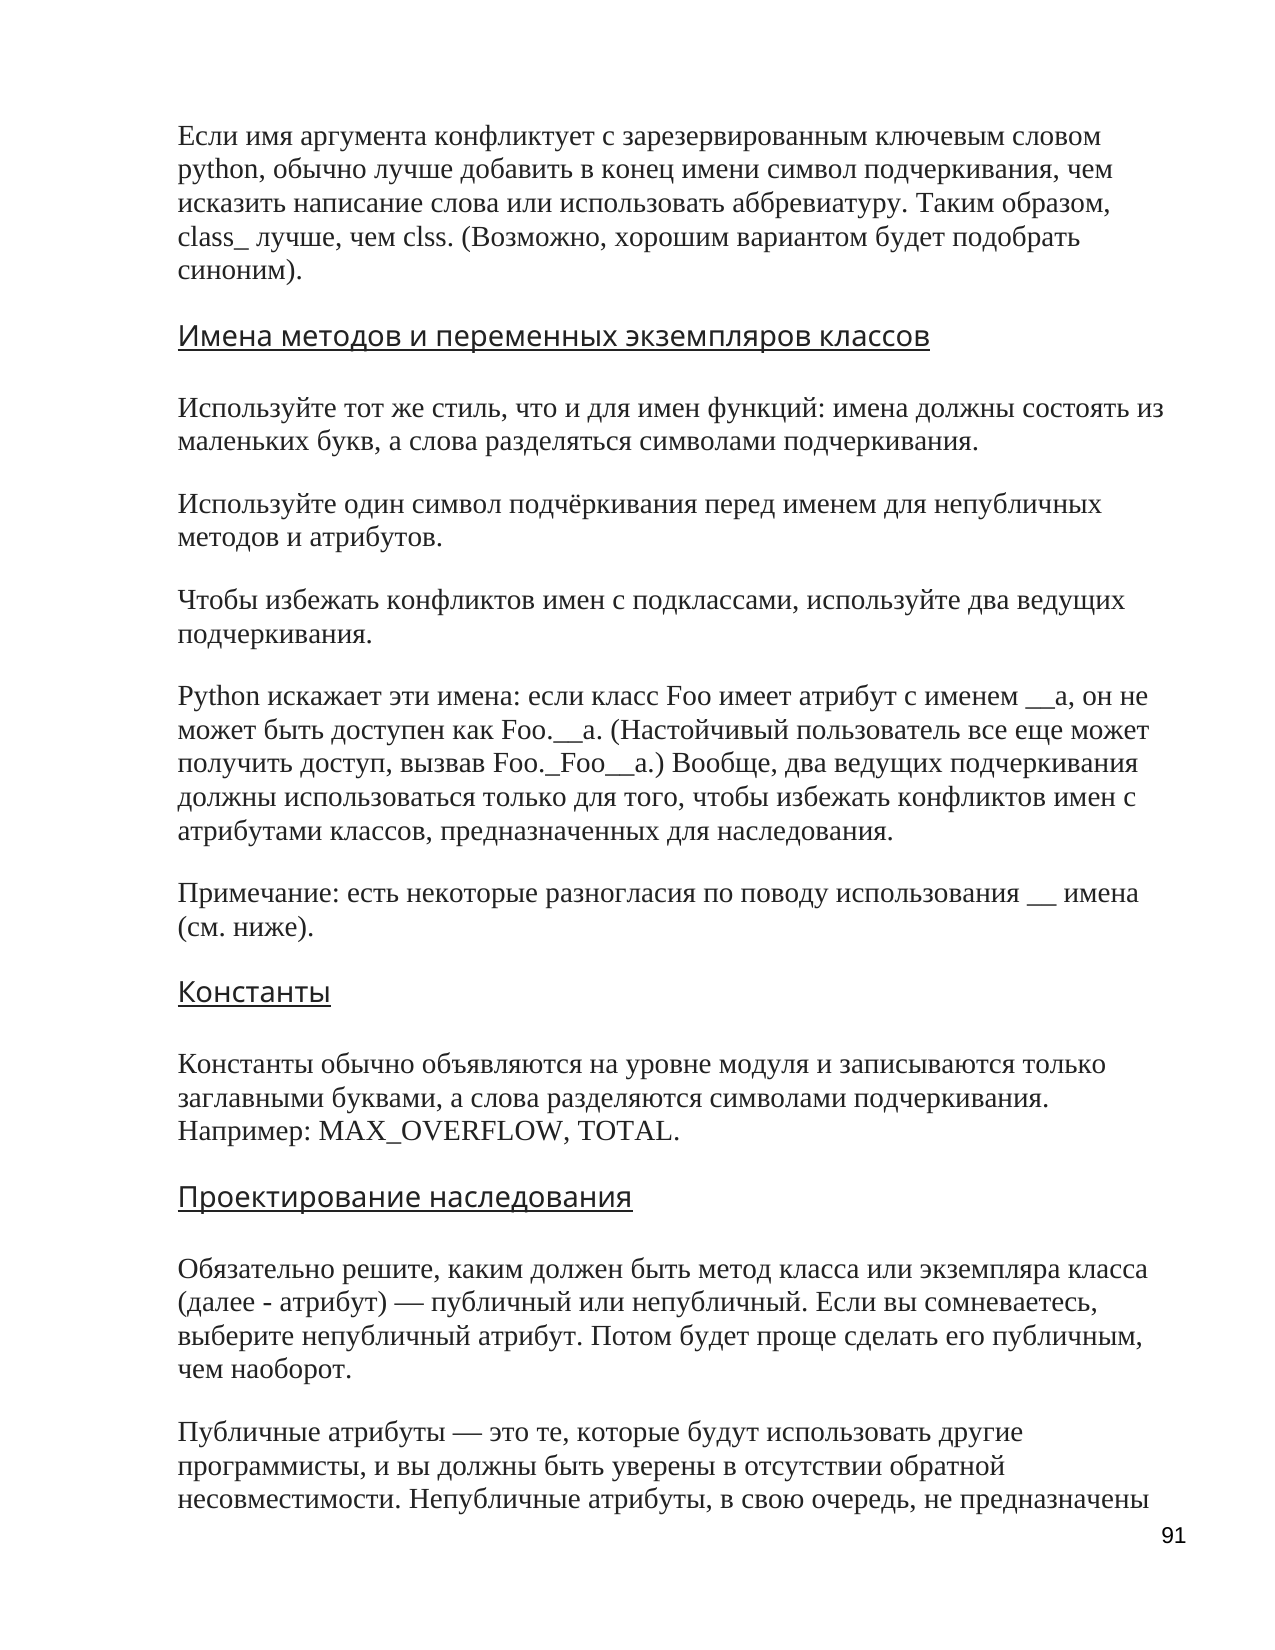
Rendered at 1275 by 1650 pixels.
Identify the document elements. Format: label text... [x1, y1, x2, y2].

subtitle Константы [177, 972, 1186, 1011]
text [177, 1414, 1186, 1515]
text Python искажает эти имена: если класс Foo имеет атрибут с именем __a, он не может быть доступен как Foo.__a. (Настойчивый пользователь все еще может получить доступ, вызвав Foo._Foo__a.) Вообще, два ведущих подчеркивания должны использоваться только для того, чтобы избежать конфликтов имен с атрибутами классов, предназначенных для наследования. [177, 678, 1186, 846]
text Константы обычно объявляются на уровне модуля и записываются только заглавными буквами, а слова разделяются символами подчеркивания. Например: MAX_OVERFLOW, TOTAL. [177, 1046, 1186, 1147]
text Используйте тот же стиль, что и для имен функций: имена должны состоять из маленьких букв, а слова разделяться символами подчеркивания. [177, 390, 1186, 457]
text Если имя аргумента конфликтует с зарезервированным ключевым словом python, обычно лучше добавить в конец имени символ подчеркивания, чем исказить написание слова или использовать аббревиатуру. Таким образом, class_ лучше, чем clss. (Возможно, хорошим вариантом будет подобрать синоним). [177, 118, 1186, 286]
text Обязательно решите, каким должен быть метод класса или экземпляра класса (далее - атрибут) — публичный или непубличный. Если вы сомневаетесь, выберите непубличный атрибут. Потом будет проще сделать его публичным, чем наоборот. [177, 1251, 1186, 1385]
text Чтобы избежать конфликтов имен с подклассами, используйте два ведущих подчеркивания. [177, 582, 1186, 649]
subtitle Имена методов и переменных экземпляров классов [177, 315, 1186, 355]
subtitle Проектирование наследования [177, 1176, 1186, 1216]
text Примечание: есть некоторые разногласия по поводу использования __ имена (см. ниже). [177, 875, 1186, 942]
text Используйте один символ подчёркивания перед именем для непубличных методов и атрибутов. [177, 486, 1186, 553]
